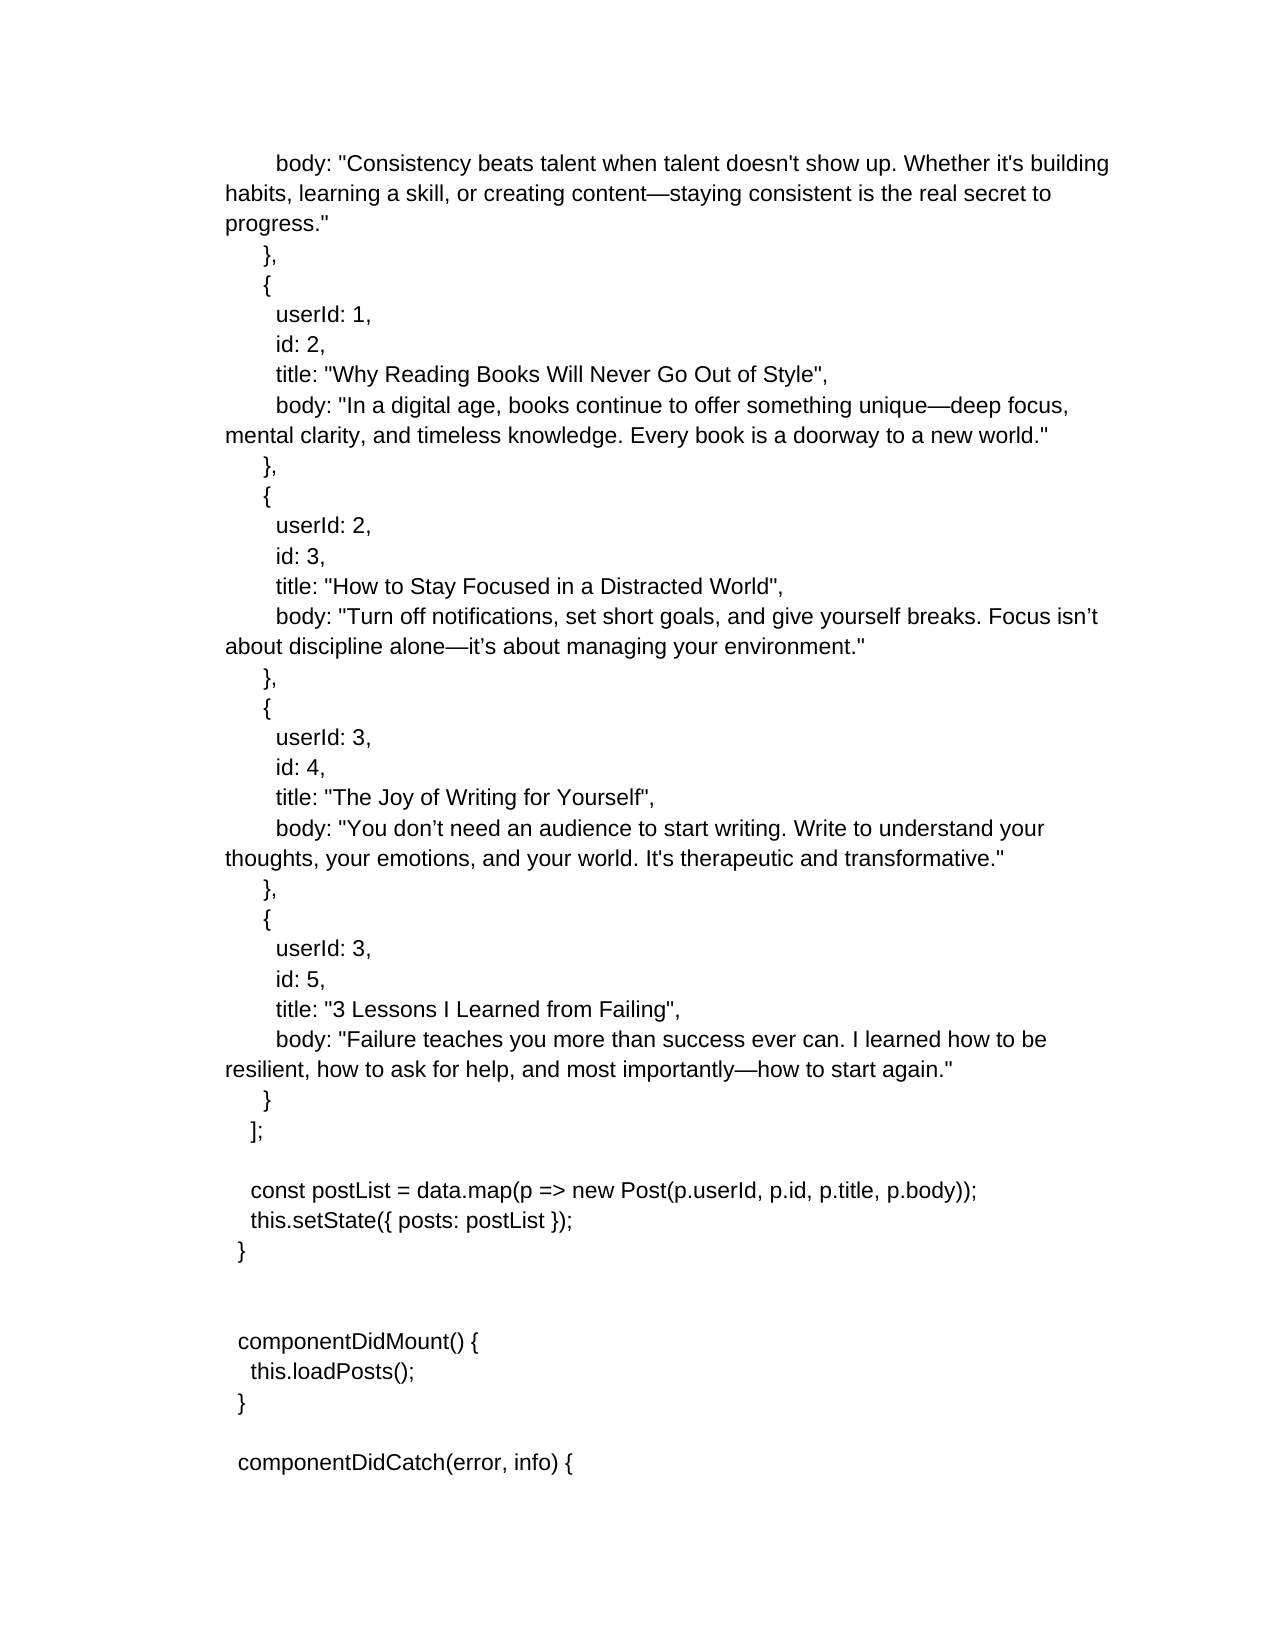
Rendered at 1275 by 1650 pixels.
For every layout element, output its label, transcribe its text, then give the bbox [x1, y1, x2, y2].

text userId: 3, [225, 724, 1125, 750]
text userId: 2, [225, 512, 1125, 539]
text componentDidCatch(error, info) { [225, 1449, 1125, 1475]
text }, [225, 452, 1125, 478]
text this.setState({ posts: postList }); [225, 1207, 1125, 1234]
text } [225, 1388, 1125, 1415]
text } [225, 1237, 1125, 1264]
text body: "In a digital age, books continue to offer something unique—deep focus, mental clarity, and timeless knowledge. Every book is a doorway to a new world." [225, 392, 1125, 448]
text id: 4, [225, 754, 1125, 781]
text { [225, 694, 1125, 720]
text body: "Consistency beats talent when talent doesn't show up. Whether it's building habits, learning a skill, or creating content—staying consistent is the real secret to progress." [225, 150, 1125, 237]
text }, [225, 663, 1125, 690]
text id: 2, [225, 331, 1125, 358]
text ]; [225, 1117, 1125, 1143]
text userId: 1, [225, 301, 1125, 327]
text body: "Failure teaches you more than success ever can. I learned how to be resilient, how to ask for help, and most importantly—how to start again." [225, 1026, 1125, 1083]
text const postList = data.map(p => new Post(p.userId, p.id, p.title, p.body)); [225, 1177, 1125, 1203]
text title: "How to Stay Focused in a Distracted World", [225, 573, 1125, 599]
text title: "Why Reading Books Will Never Go Out of Style", [225, 361, 1125, 388]
text }, [225, 241, 1125, 267]
text userId: 3, [225, 935, 1125, 962]
text title: "The Joy of Writing for Yourself", [225, 784, 1125, 811]
text body: "You don’t need an audience to start writing. Write to understand your thoughts, your emotions, and your world. It's therapeutic and transformative." [225, 814, 1125, 871]
text id: 3, [225, 543, 1125, 569]
text title: "3 Lessons I Learned from Failing", [225, 996, 1125, 1022]
text id: 5, [225, 966, 1125, 992]
text }, [225, 875, 1125, 901]
text { [225, 271, 1125, 297]
text } [225, 1086, 1125, 1113]
text body: "Turn off notifications, set short goals, and give yourself breaks. Focus isn’t about discipline alone—it’s about managing your environment." [225, 603, 1125, 660]
text { [225, 482, 1125, 509]
text { [225, 905, 1125, 932]
text componentDidMount() { [225, 1328, 1125, 1354]
text this.loadPosts(); [225, 1358, 1125, 1385]
